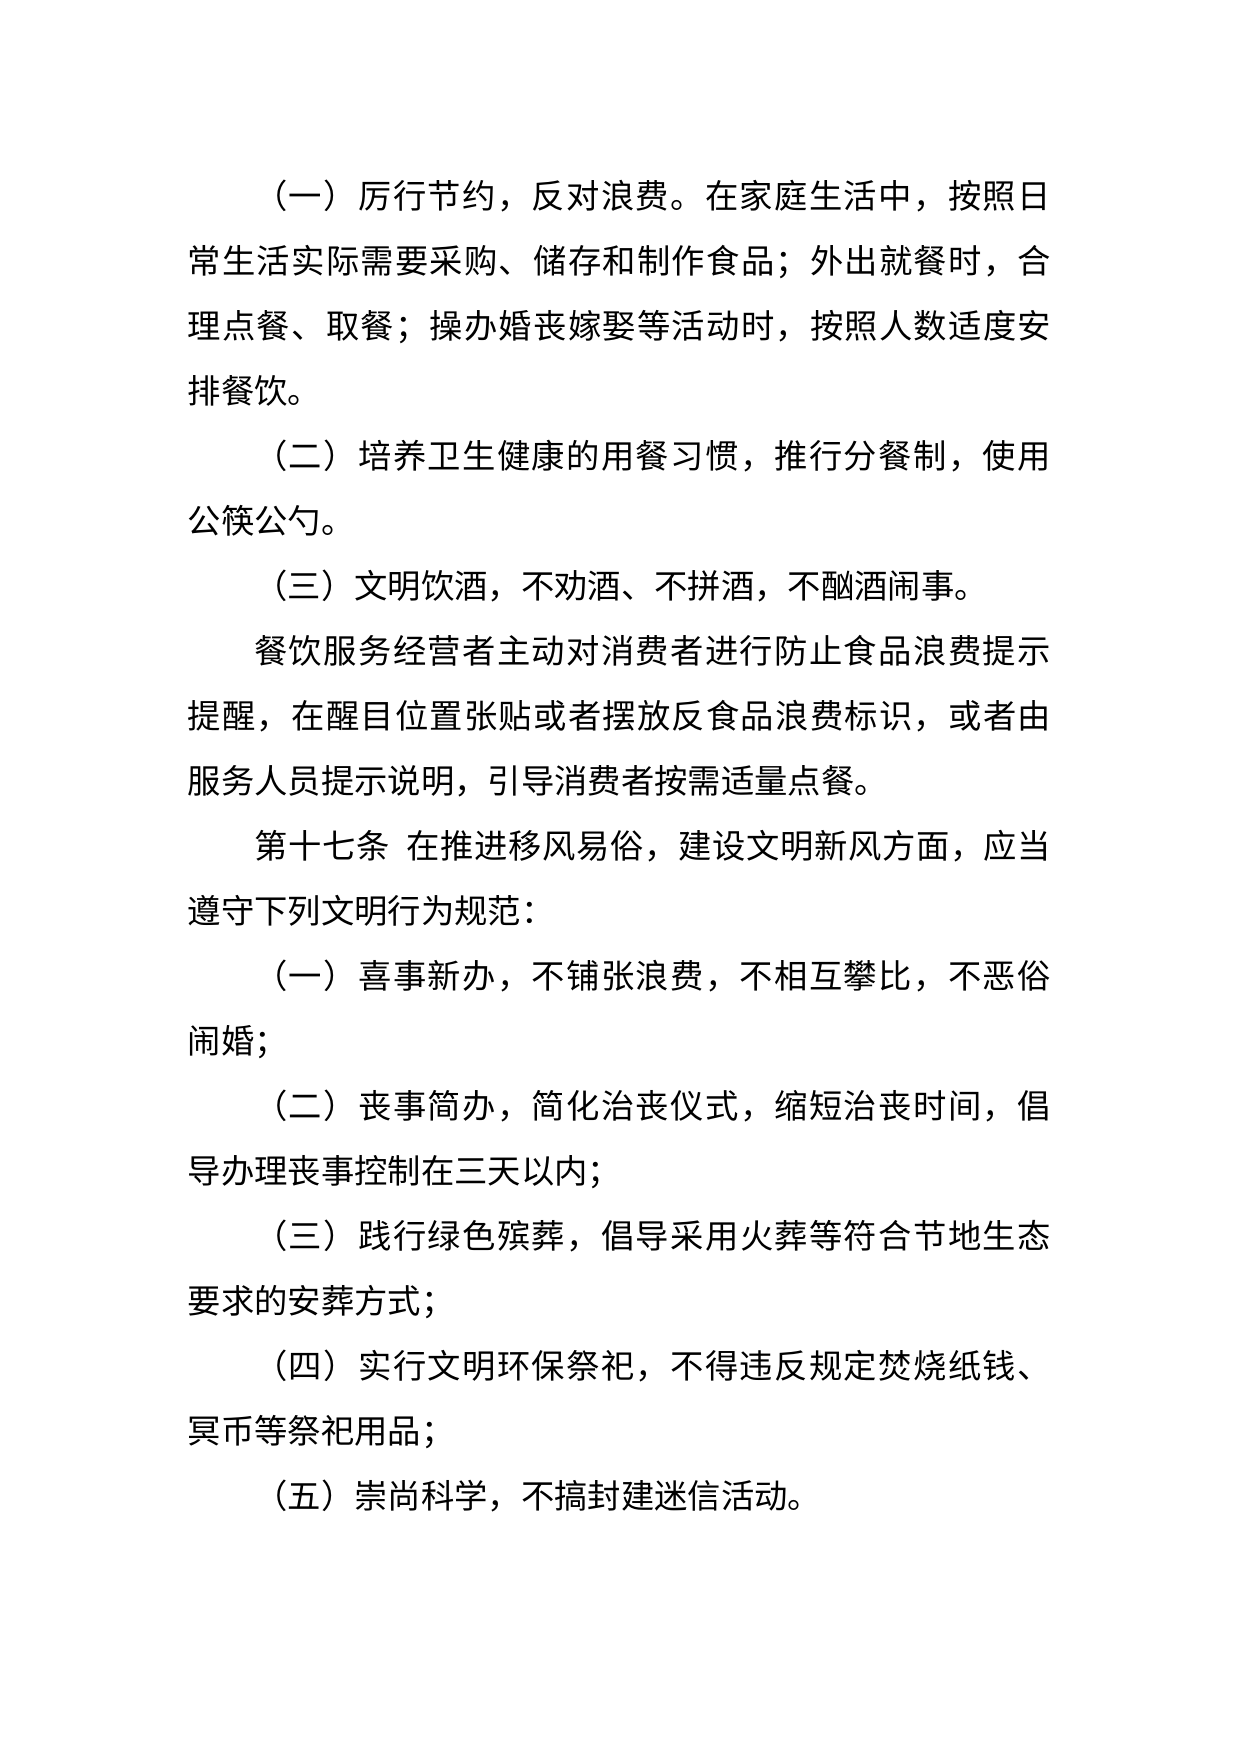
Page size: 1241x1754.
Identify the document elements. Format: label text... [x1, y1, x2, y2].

text （三）践行绿色殡葬，倡导采用火葬等符合节地生态要求的安葬方式； [187, 1202, 1053, 1332]
text （二）培养卫生健康的用餐习惯，推行分餐制，使用公筷公勺。 [187, 422, 1053, 552]
text （三）文明饮酒，不劝酒、不拼酒，不酗酒闹事。 [187, 552, 1053, 617]
text （二）丧事简办，简化治丧仪式，缩短治丧时间，倡导办理丧事控制在三天以内； [187, 1072, 1053, 1202]
text 第十七条 在推进移风易俗，建设文明新风方面，应当遵守下列文明行为规范： [187, 812, 1053, 942]
text （五）崇尚科学，不搞封建迷信活动。 [187, 1462, 1053, 1527]
text （四）实行文明环保祭祀，不得违反规定焚烧纸钱、冥币等祭祀用品； [187, 1332, 1053, 1462]
text （一）喜事新办，不铺张浪费，不相互攀比，不恶俗闹婚； [187, 942, 1053, 1072]
text 餐饮服务经营者主动对消费者进行防止食品浪费提示提醒，在醒目位置张贴或者摆放反食品浪费标识，或者由服务人员提示说明，引导消费者按需适量点餐。 [187, 617, 1053, 812]
text （一）厉行节约，反对浪费。在家庭生活中，按照日常生活实际需要采购、储存和制作食品；外出就餐时，合理点餐、取餐；操办婚丧嫁娶等活动时，按照人数适度安排餐饮。 [187, 162, 1053, 422]
